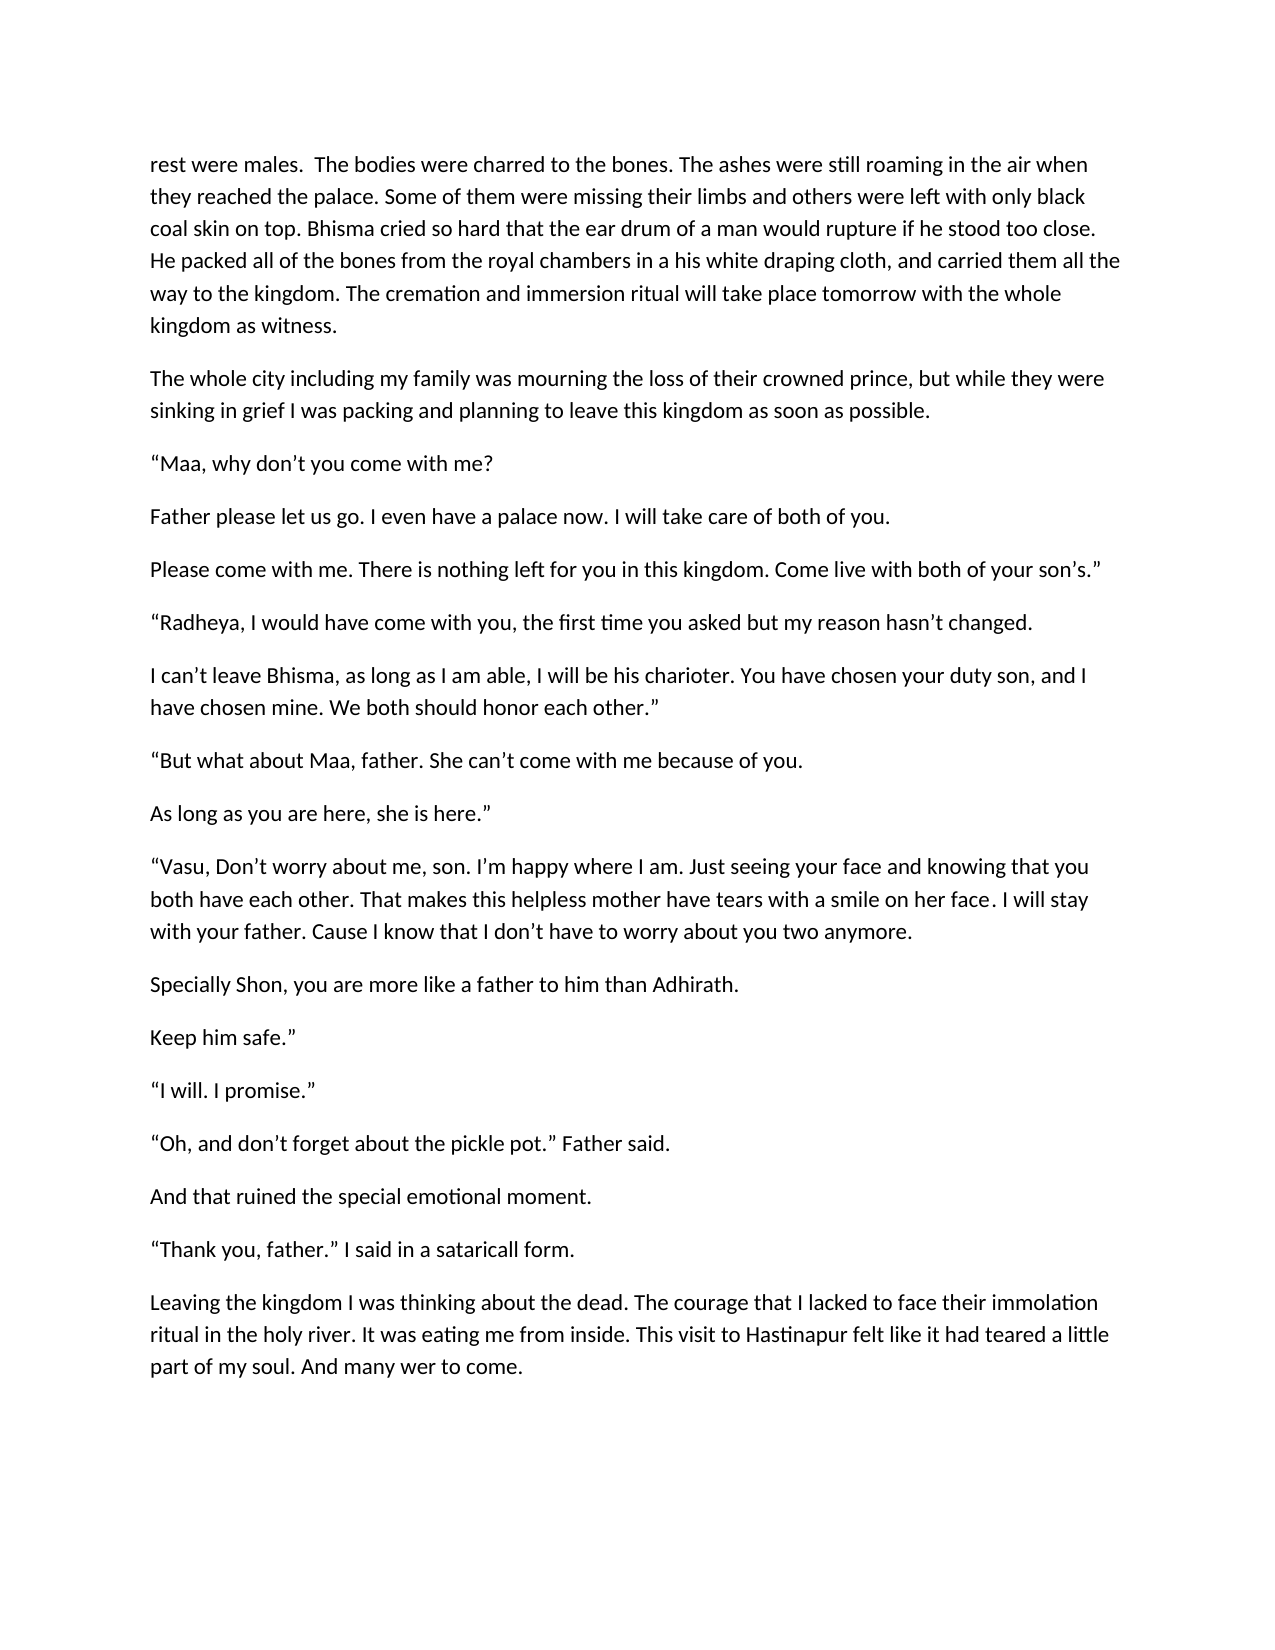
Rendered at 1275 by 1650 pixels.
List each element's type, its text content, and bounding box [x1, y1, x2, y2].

text As long as you are here, she is here.” [150, 799, 1125, 827]
text “Maa, why don’t you come with me? [150, 449, 1125, 477]
text Keep him safe.” [150, 1023, 1125, 1051]
text “I will. I promise.” [150, 1076, 1125, 1104]
text “But what about Maa, father. She can’t come with me because of you. [150, 746, 1125, 774]
text Please come with me. There is nothing left for you in this kingdom. Come live with both of your son’s.” [150, 555, 1125, 583]
text The whole city including my family was mourning the loss of their crowned prince, but while they were sinking in grief I was packing and planning to leave this kingdom as soon as possible. [150, 364, 1125, 424]
text Specially Shon, you are more like a father to him than Adhirath. [150, 970, 1125, 998]
text I can’t leave Bhisma, as long as I am able, I will be his charioter. You have chosen your duty son, and I have chosen mine. We both should honor each other.” [150, 661, 1125, 721]
text “Thank you, father.” I said in a sataricall form. [150, 1235, 1125, 1263]
text “Vasu, Don’t worry about me, son. I’m happy where I am. Just seeing your face and knowing that you both have each other. That makes this helpless mother have tears with a smile on her face. I will stay with your father. Cause I know that I don’t have to worry about you two anymore. [150, 852, 1125, 945]
text Leaving the kingdom I was thinking about the dead. The courage that I lacked to face their immolation ritual in the holy river. It was eating me from inside. This visit to Hastinapur felt like it had teared a little part of my soul. And many wer to come. [150, 1288, 1125, 1380]
text “Radheya, I would have come with you, the first time you asked but my reason hasn’t changed. [150, 608, 1125, 636]
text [150, 150, 1125, 339]
text “Oh, and don’t forget about the pickle pot.” Father said. [150, 1129, 1125, 1157]
text And that ruined the special emotional moment. [150, 1182, 1125, 1210]
text Father please let us go. I even have a palace now. I will take care of both of you. [150, 502, 1125, 530]
